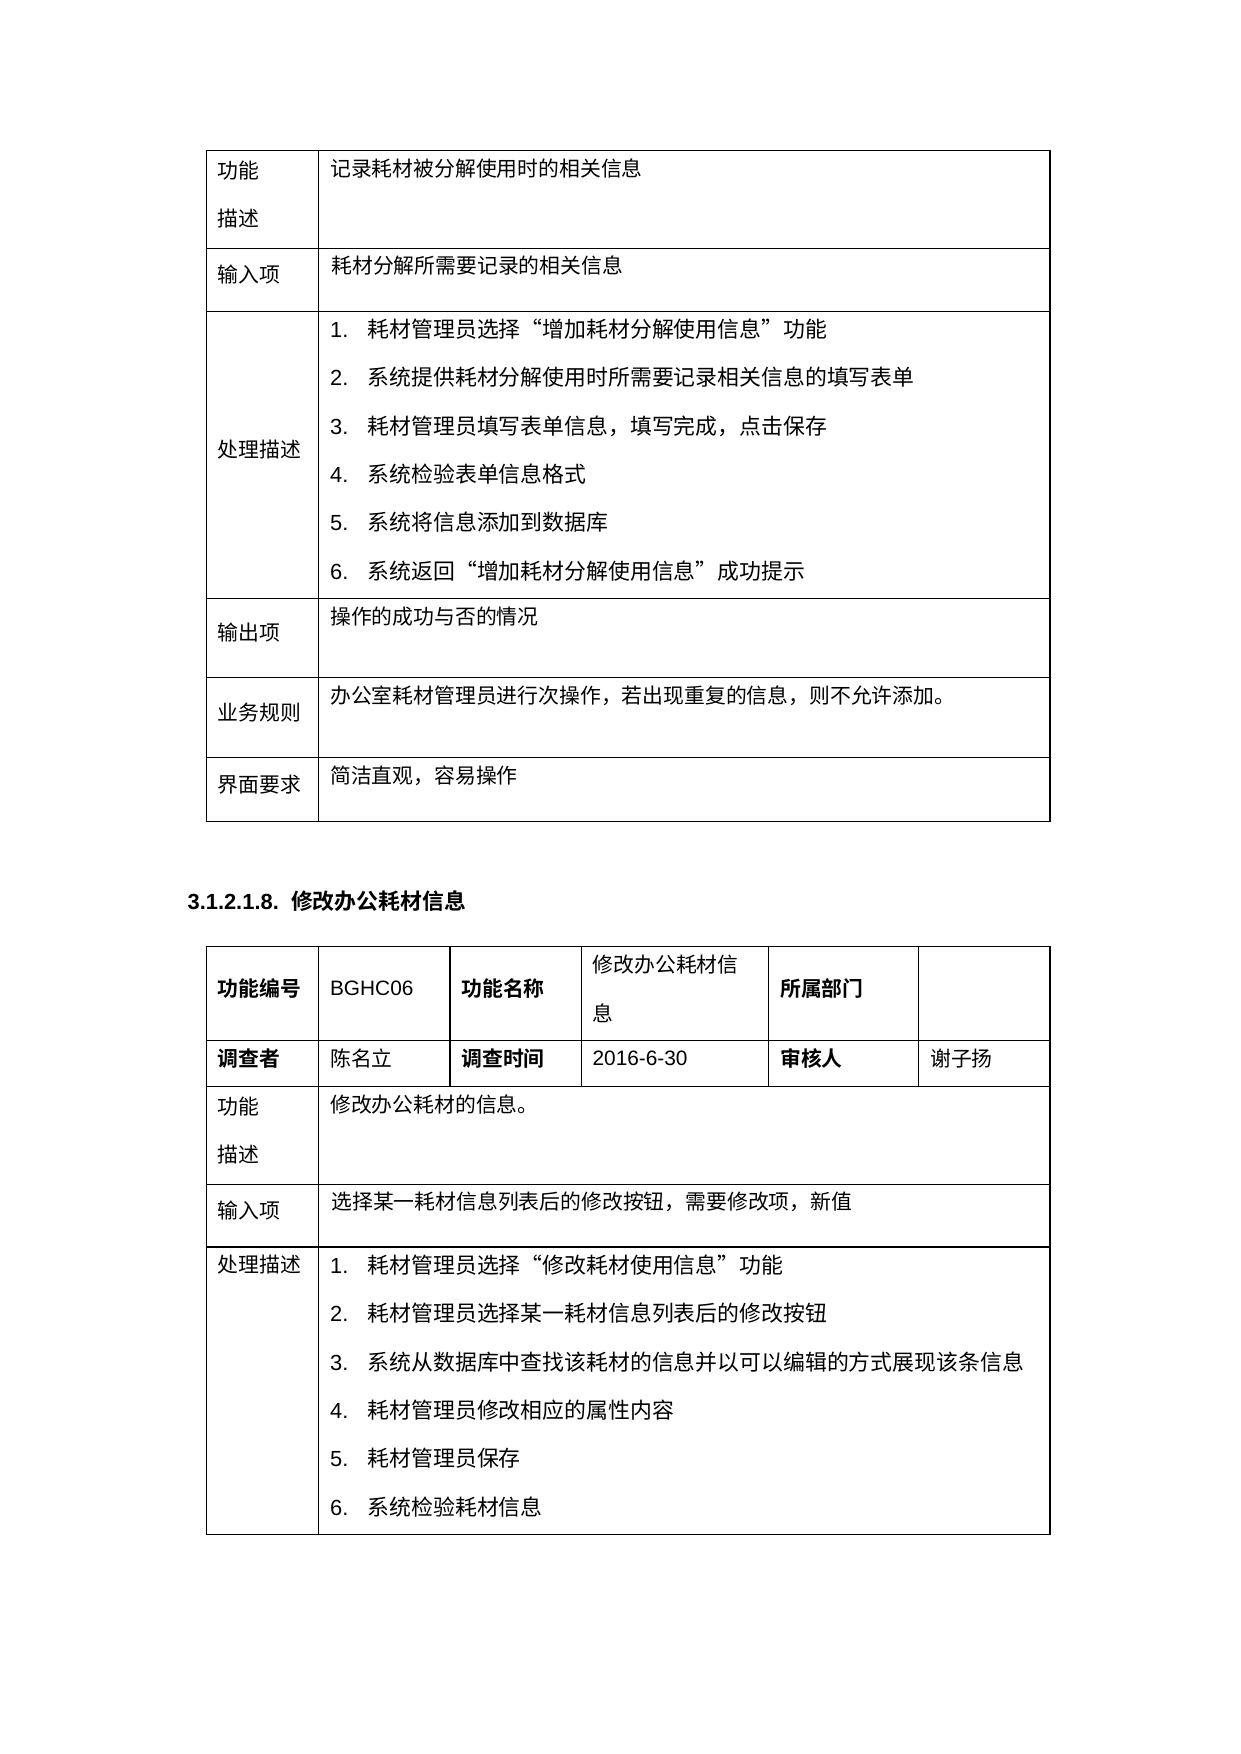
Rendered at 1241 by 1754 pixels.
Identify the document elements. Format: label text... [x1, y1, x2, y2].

table_cell 调查时间 [451, 1041, 581, 1086]
table_cell 输入项 [207, 249, 318, 311]
table_cell 业务规则 [207, 678, 318, 757]
table_cell 调查者 [207, 1041, 318, 1086]
table_cell 功能 描述 [207, 151, 318, 248]
table_header BGHC06 [319, 947, 449, 1040]
table_cell 修改办公耗材的信息。 [319, 1087, 1049, 1183]
table_cell 界面要求 [207, 758, 318, 821]
table_cell 记录耗材被分解使用时的相关信息 [319, 151, 1049, 248]
table_cell 耗材分解所需要记录的相关信息 [319, 249, 1049, 311]
table_cell 处理描述 [207, 312, 318, 598]
table_cell 2016-6-30 [582, 1041, 768, 1086]
table_cell 耗材管理员选择“增加耗材分解使用信息”功能 系统提供耗材分解使用时所需要记录相关信息的填写表单 耗材管理员填写表单信息，填写完成，点击保存 系统检验表单信息格式 系统将信息添加到数据库 系统返回“增加耗材分解使用信息”成功提示 [319, 312, 1049, 598]
table_cell 输入项 [207, 1185, 318, 1246]
table_header 修改办公耗材信息 [582, 947, 768, 1040]
table_cell 简洁直观，容易操作 [319, 758, 1049, 821]
table_cell 陈名立 [319, 1041, 449, 1086]
table_cell 审核人 [769, 1041, 918, 1086]
table_cell 办公室耗材管理员进行次操作，若出现重复的信息，则不允许添加。 [319, 678, 1049, 757]
table_header 功能名称 [451, 947, 581, 1040]
table_cell 输出项 [207, 599, 318, 677]
table_cell 操作的成功与否的情况 [319, 599, 1049, 677]
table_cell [319, 1248, 1049, 1533]
subtitle 修改办公耗材信息 [187, 883, 1053, 916]
table_cell 选择某一耗材信息列表后的修改按钮，需要修改项，新值 [319, 1185, 1049, 1246]
table_cell 处理描述 [207, 1248, 318, 1533]
table_cell 谢子扬 [919, 1041, 1049, 1086]
table_header 功能编号 [207, 947, 318, 1040]
table_header [919, 947, 1049, 1040]
table_cell 功能 描述 [207, 1087, 318, 1183]
table_header 所属部门 [769, 947, 918, 1040]
